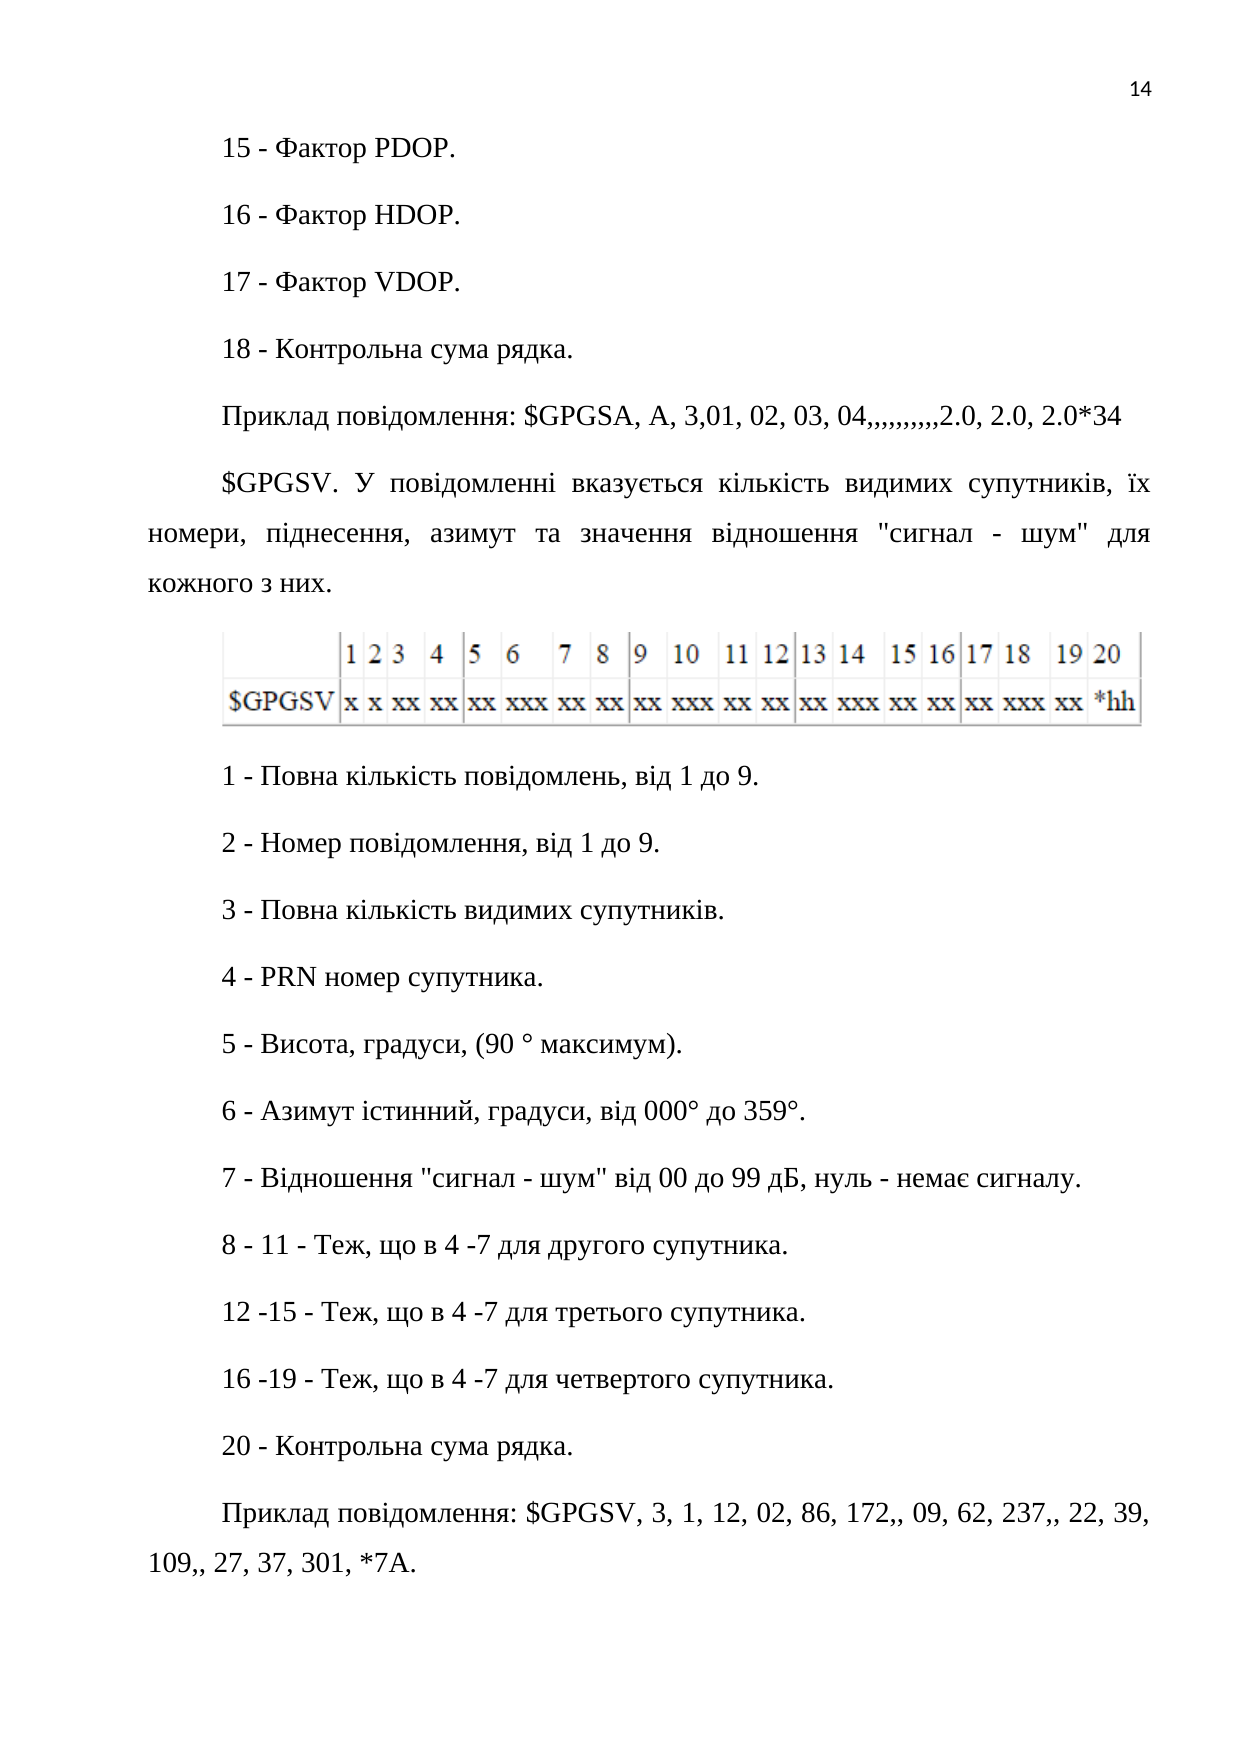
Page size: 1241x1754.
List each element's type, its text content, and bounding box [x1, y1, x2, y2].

text 17 - Фактор VDOP. [148, 264, 1152, 297]
text 4 - PRN номер супутника. [148, 959, 1152, 993]
text 16 - Фактор HDOP. [148, 197, 1152, 230]
picture [221, 632, 1145, 728]
text 12 -15 - Теж, що в 4 -7 для третього супутника. [148, 1294, 1152, 1328]
text 16 -19 - Теж, що в 4 -7 для четвертого супутника. [148, 1361, 1152, 1394]
text Приклад повідомлення: $GPGSA, A, 3,01, 02, 03, 04,,,,,,,,,,2.0, 2.0, 2.0*34 [148, 398, 1152, 431]
text Приклад повідомлення: $GPGSV, 3, 1, 12, 02, 86, 172,, 09, 62, 237,, 22, 39, 109,, 27, 37, 301, *7A. [148, 1495, 1152, 1579]
text 1 - Повна кількість повідомлень, від 1 до 9. [148, 758, 1152, 792]
text $GPGSV. У повідомленні вказується кількість видимих супутників, їх номери, піднесення, азимут та значення відношення "сигнал - шум" для кожного з них. [148, 465, 1152, 599]
text 6 - Азимут істинний, градуси, від 000° до 359°. [148, 1093, 1152, 1127]
text 15 - Фактор PDOP. [148, 130, 1152, 163]
text 8 - 11 - Теж, що в 4 -7 для другого супутника. [148, 1227, 1152, 1261]
text 20 - Контрольна сума рядка. [148, 1428, 1152, 1462]
text 7 - Відношення "сигнал - шум" від 00 до 99 дБ, нуль - немає сигналу. [148, 1160, 1152, 1194]
text 3 - Повна кількість видимих супутників. [148, 892, 1152, 926]
text 5 - Висота, градуси, (90 ° максимум). [148, 1026, 1152, 1060]
text 18 - Контрольна сума рядка. [148, 331, 1152, 364]
text 2 - Номер повідомлення, від 1 до 9. [148, 825, 1152, 859]
